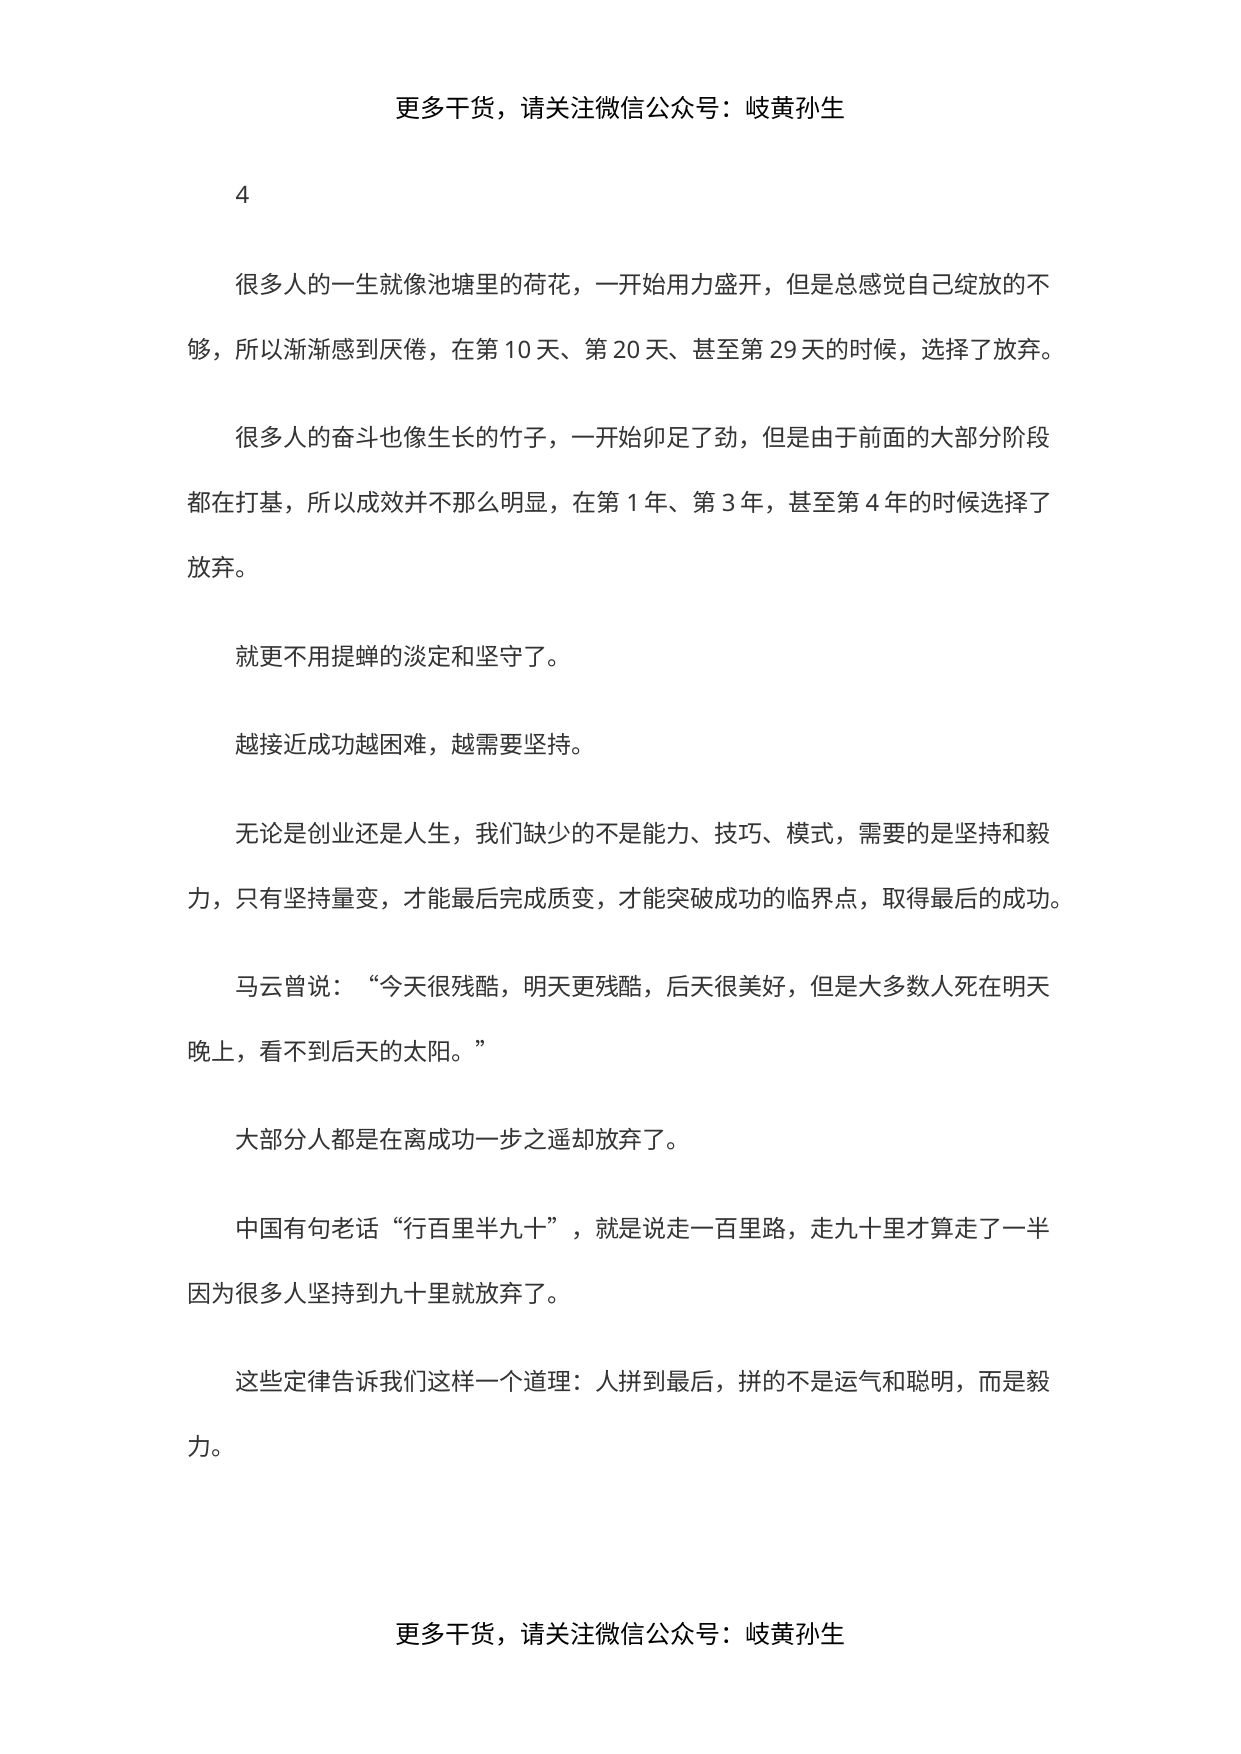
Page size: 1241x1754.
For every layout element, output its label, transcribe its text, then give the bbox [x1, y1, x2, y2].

text 就更不用提蝉的淡定和坚守了。 [187, 622, 1053, 687]
text 这些定律告诉我们这样一个道理：人拼到最后，拼的不是运气和聪明，而是毅力。 [187, 1348, 1053, 1478]
text 4 [187, 162, 1053, 227]
text 很多人的奋斗也像生长的竹子，一开始卯足了劲，但是由于前面的大部分阶段都在打基，所以成效并不那么明显，在第1年、第3年，甚至第4年的时候选择了放弃。 [187, 404, 1053, 599]
text 无论是创业还是人生，我们缺少的不是能力、技巧、模式，需要的是坚持和毅力，只有坚持量变，才能最后完成质变，才能突破成功的临界点，取得最后的成功。 [187, 799, 1053, 929]
text 很多人的一生就像池塘里的荷花，一开始用力盛开，但是总感觉自己绽放的不够，所以渐渐感到厌倦，在第10天、第20天、甚至第29天的时候，选择了放弃。 [187, 250, 1053, 380]
text 大部分人都是在离成功一步之遥却放弃了。 [187, 1106, 1053, 1171]
text 越接近成功越困难，越需要坚持。 [187, 711, 1053, 776]
text 中国有句老话“行百里半九十”，就是说走一百里路，走九十里才算走了一半，因为很多人坚持到九十里就放弃了。 [187, 1194, 1053, 1324]
text 马云曾说：“今天很残酷，明天更残酷，后天很美好，但是大多数人死在明天晚上，看不到后天的太阳。” [187, 953, 1053, 1083]
